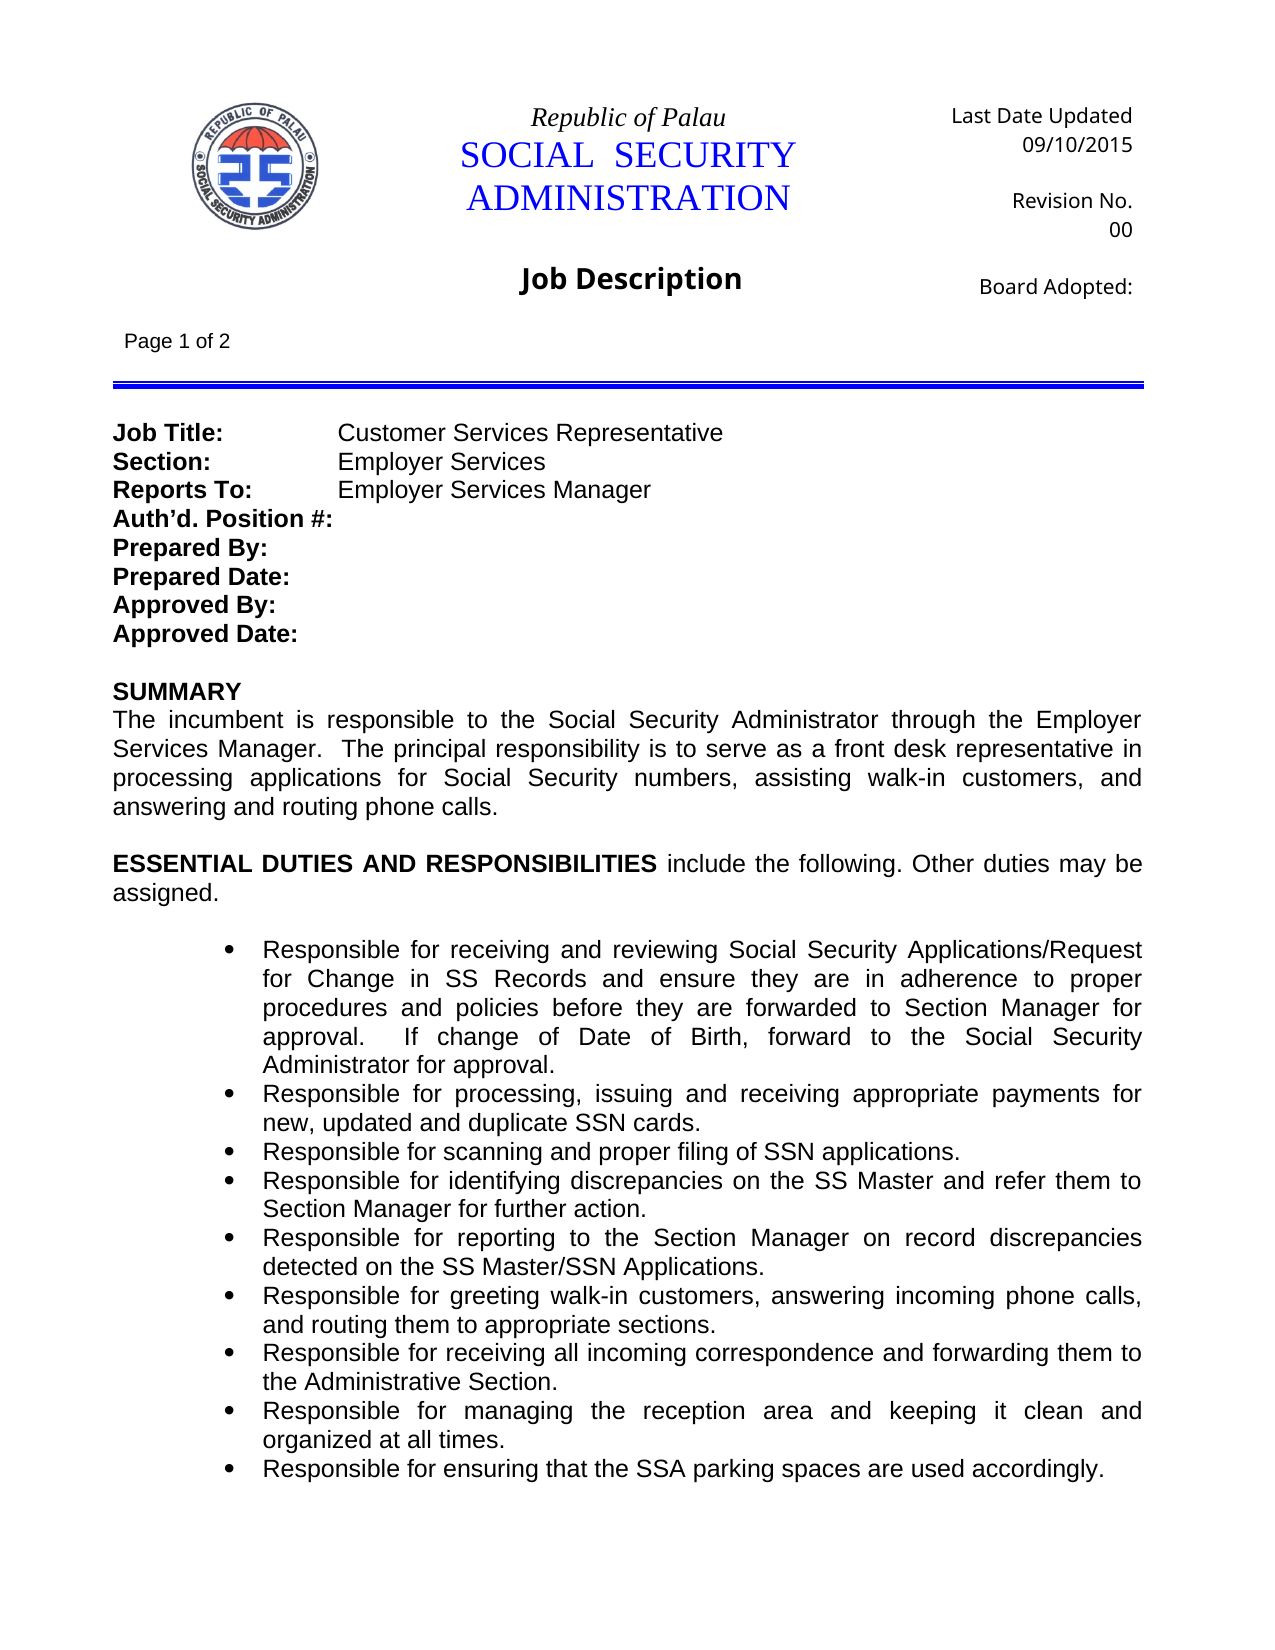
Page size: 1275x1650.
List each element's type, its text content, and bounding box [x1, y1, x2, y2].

picture [190, 101, 319, 231]
text The incumbent is responsible to the Social Security Administrator through the Employer Services Manager. The principal responsibility is to serve as a front desk representative in processing applications for Social Security numbers, assisting walk-in customers, and answering and routing phone calls. [112, 705, 1144, 820]
text ESSENTIAL DUTIES AND RESPONSIBILITIES include the following. Other duties may be assigned. [112, 849, 1144, 907]
list Responsible for greeting walk-in customers, answering incoming phone calls, and routing them to appropriate sections. [225, 1281, 1144, 1338]
text Prepared By: [112, 533, 1144, 562]
text Section: Employer Services [112, 447, 1144, 475]
list Responsible for managing the reception area and keeping it clean and organized at all times. [225, 1396, 1144, 1454]
list Responsible for processing, issuing and receiving appropriate payments for new, updated and duplicate SSN cards. [225, 1079, 1144, 1137]
text Job Title: Customer Services Representative [112, 418, 1144, 447]
text Prepared Date: [112, 562, 1144, 590]
list Responsible for receiving and reviewing Social Security Applications/Request for Change in SS Records and ensure they are in adherence to proper procedures and policies before they are forwarded to Section Manager for approval. If change of Date of Birth, forward to the Social Security Administrator for approval. [225, 935, 1144, 1079]
text Approved By: [112, 590, 1144, 619]
text Approved Date: [112, 619, 1144, 648]
list Responsible for receiving all incoming correspondence and forwarding them to the Administrative Section. [225, 1338, 1144, 1396]
text SUMMARY [112, 677, 1144, 705]
list Responsible for reporting to the Section Manager on record discrepancies detected on the SS Master/SSN Applications. [225, 1223, 1144, 1281]
list Responsible for ensuring that the SSA parking spaces are used accordingly. [225, 1454, 1144, 1482]
text Reports To: Employer Services Manager [112, 475, 1144, 504]
list Responsible for identifying discrepancies on the SS Master and refer them to Section Manager for further action. [225, 1166, 1144, 1223]
text Auth’d. Position #: [112, 504, 1144, 533]
list Responsible for scanning and proper filing of SSN applications. [225, 1137, 1144, 1166]
